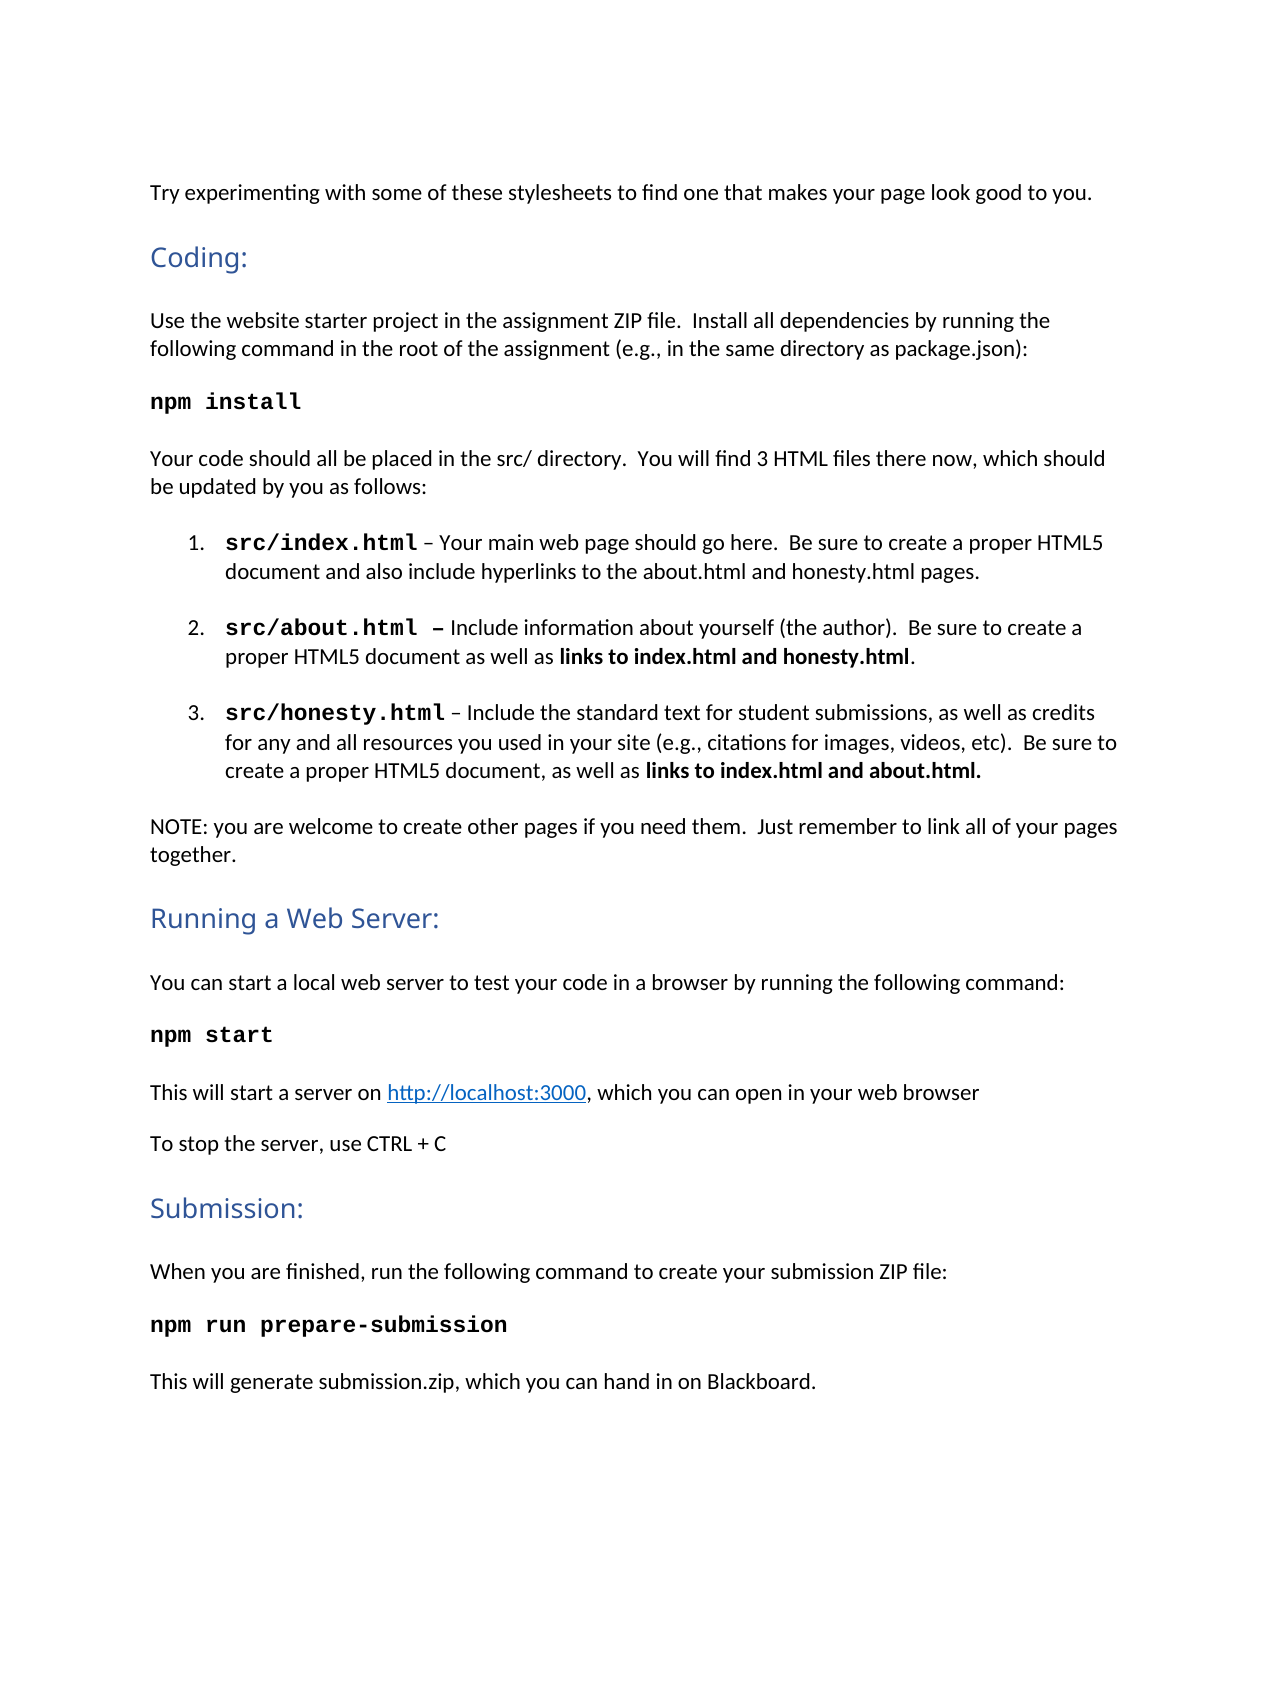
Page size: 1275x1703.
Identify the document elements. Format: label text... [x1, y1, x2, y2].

list src/about.html – Include information about yourself (the author). Be sure to create a proper HTML5 document as well as links to index.html and honesty.html. [187, 613, 1125, 671]
text Your code should all be placed in the src/ directory. You will find 3 HTML files there now, which should be updated by you as follows: [150, 444, 1125, 500]
list src/honesty.html – Include the standard text for student submissions, as well as credits for any and all resources you used in your site (e.g., citations for images, videos, etc). Be sure to create a proper HTML5 document, as well as links to index.html and about.html. [187, 698, 1125, 784]
text Use the website starter project in the assignment ZIP file. Install all dependencies by running the following command in the root of the assignment (e.g., in the same directory as package.json): [150, 306, 1125, 362]
text npm run prepare-submission [150, 1313, 1125, 1339]
text NOTE: you are welcome to create other pages if you need them. Just remember to link all of your pages together. [150, 812, 1125, 868]
text You can start a local web server to test your code in a browser by running the following command: [150, 968, 1125, 996]
text This will generate submission.zip, which you can hand in on Blackboard. [150, 1367, 1125, 1396]
list src/index.html – Your main web page should go here. Be sure to create a proper HTML5 document and also include hyperlinks to the about.html and honesty.html pages. [187, 528, 1125, 585]
text When you are finished, run the following command to create your submission ZIP file: [150, 1257, 1125, 1286]
text To stop the server, use CTRL + C [150, 1129, 1125, 1157]
subtitle Submission: [150, 1190, 1125, 1227]
text npm install [150, 390, 1125, 416]
text Try experimenting with some of these stylesheets to find one that makes your page look good to you. [150, 178, 1125, 206]
text npm start [150, 1024, 1125, 1050]
text This will start a server on http://localhost:3000, which you can open in your web browser [150, 1078, 1125, 1106]
subtitle Coding: [150, 238, 1125, 275]
subtitle Running a Web Server: [150, 900, 1125, 937]
